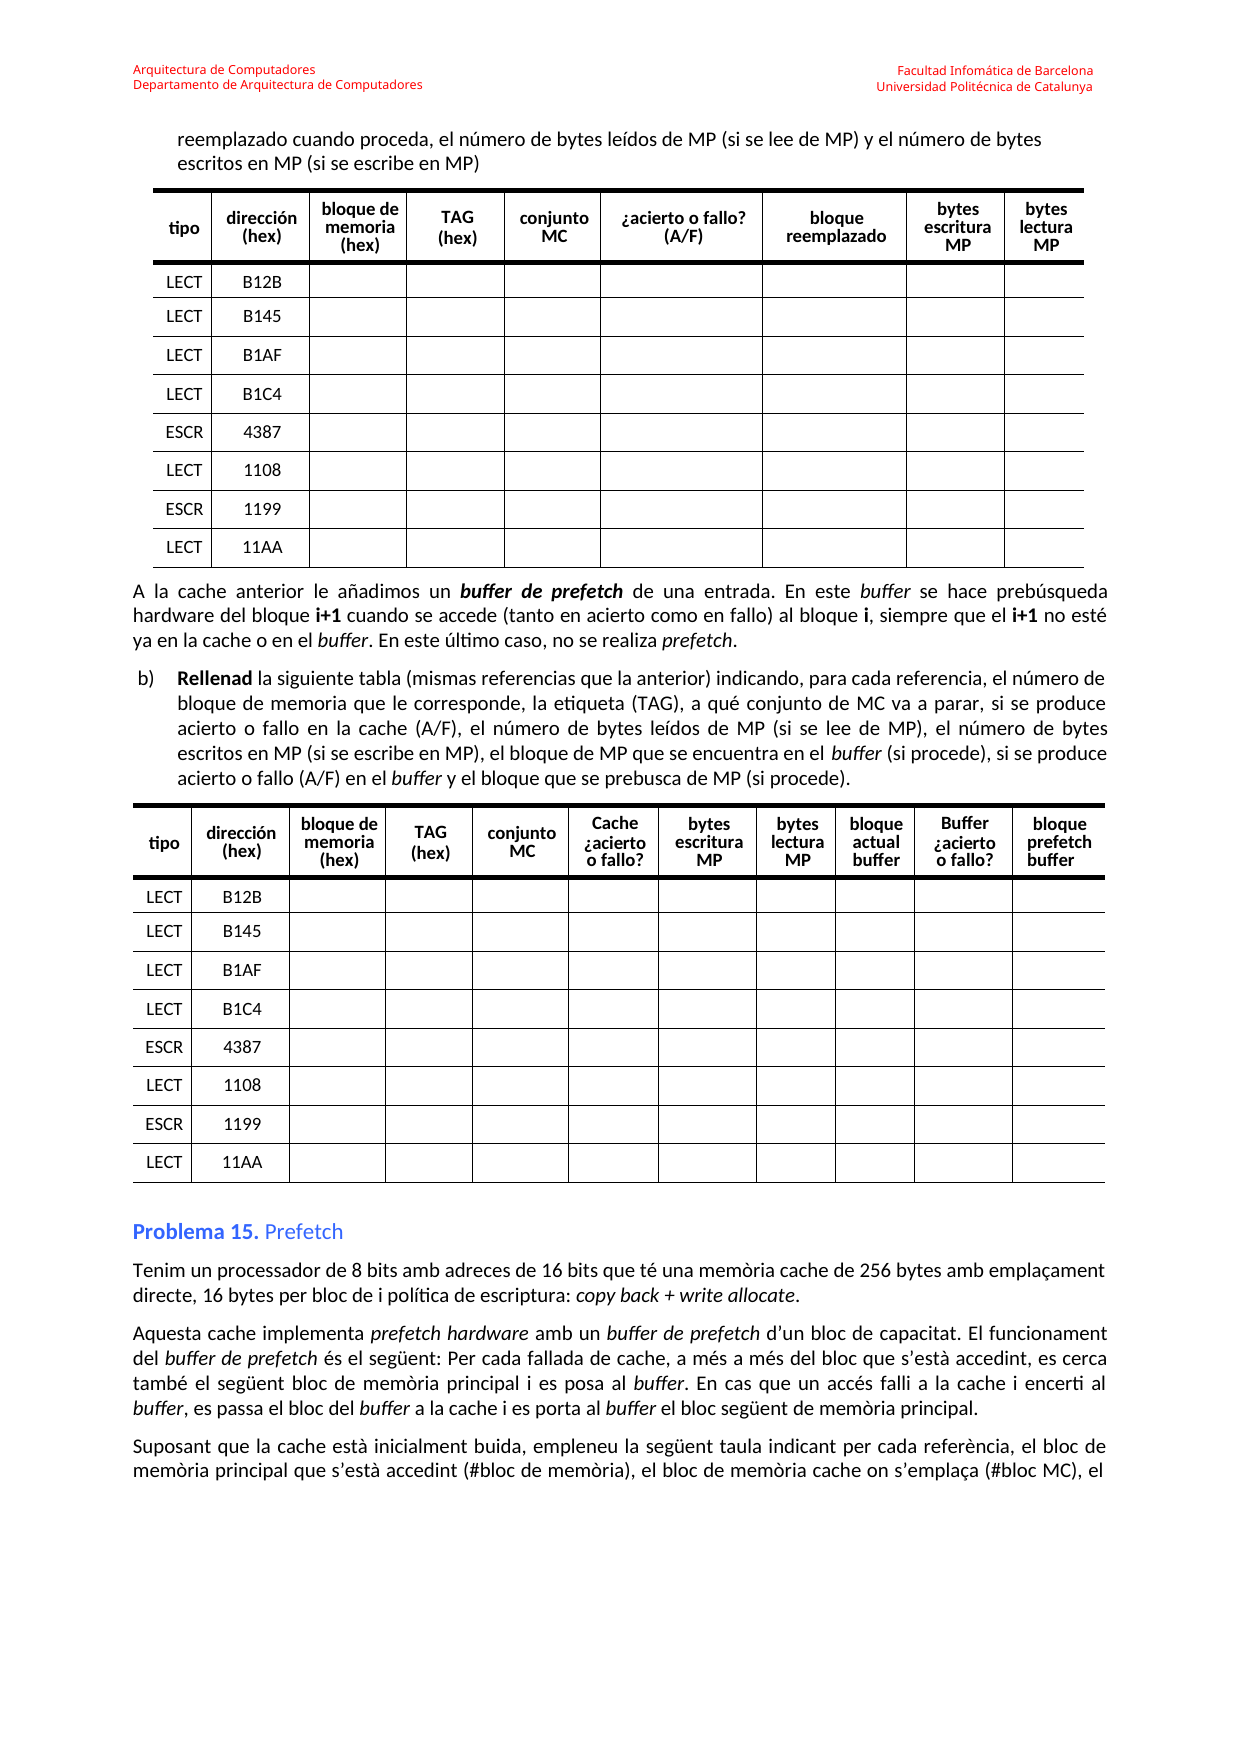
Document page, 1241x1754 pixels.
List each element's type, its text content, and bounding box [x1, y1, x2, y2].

table_header dirección (hex) [192, 808, 289, 875]
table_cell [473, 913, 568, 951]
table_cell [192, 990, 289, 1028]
table_cell LECT [153, 337, 211, 374]
table_cell [757, 880, 835, 912]
table_cell [1005, 375, 1083, 413]
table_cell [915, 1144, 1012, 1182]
table_cell [505, 414, 600, 451]
table_cell [601, 491, 762, 528]
table_cell B145 [212, 298, 309, 336]
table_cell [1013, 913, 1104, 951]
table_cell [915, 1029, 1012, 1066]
table_header bytes lectura MP [757, 808, 835, 875]
table_header ¿acierto o fallo? (A/F) [601, 193, 762, 260]
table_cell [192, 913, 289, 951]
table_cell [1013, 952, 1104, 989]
table_header bytes escritura MP [659, 808, 756, 875]
text reemplazado cuando proceda, el número de bytes leídos de MP (si se lee de MP) y el número de bytes escritos en MP (si se escribe en MP) [177, 126, 1108, 176]
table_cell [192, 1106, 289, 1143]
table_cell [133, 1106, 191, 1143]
table_cell [505, 452, 600, 489]
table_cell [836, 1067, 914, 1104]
table_cell [407, 337, 504, 374]
table_cell [915, 880, 1012, 912]
table_header bloque reemplazado [763, 193, 906, 260]
table_cell [907, 529, 1004, 567]
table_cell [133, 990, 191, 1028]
table_cell [763, 265, 906, 297]
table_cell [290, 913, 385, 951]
table_cell [473, 880, 568, 912]
table_cell B1AF [212, 337, 309, 374]
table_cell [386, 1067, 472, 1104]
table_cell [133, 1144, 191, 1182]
table_cell LECT [153, 452, 211, 489]
text Problema 15. Prefetch [133, 1217, 1138, 1245]
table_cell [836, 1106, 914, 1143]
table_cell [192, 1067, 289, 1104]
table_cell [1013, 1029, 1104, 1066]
table_cell [386, 880, 472, 912]
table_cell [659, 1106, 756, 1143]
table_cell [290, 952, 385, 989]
table_cell [763, 529, 906, 567]
table_cell [907, 452, 1004, 489]
table_cell [310, 337, 406, 374]
table_cell [310, 298, 406, 336]
table_cell [1005, 529, 1083, 567]
table_cell [601, 414, 762, 451]
table_cell [1005, 414, 1083, 451]
text Aquesta cache implementa prefetch hardware amb un buffer de prefetch d’un bloc de capacitat. El funcionament del buffer de prefetch és el següent: Per cada fallada de cache, a més a més del bloc que s’està accedint, es cerca també el següent bloc de memòria principal i es posa al buffer. En cas que un accés falli a la cache i encerti al buffer, es passa el bloc del buffer a la cache i es porta al buffer el bloc següent de memòria principal. [133, 1321, 1108, 1420]
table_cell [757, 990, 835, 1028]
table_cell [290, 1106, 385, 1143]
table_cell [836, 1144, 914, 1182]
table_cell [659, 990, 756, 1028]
table_cell 11AA [212, 529, 309, 567]
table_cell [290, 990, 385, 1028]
table_cell [310, 491, 406, 528]
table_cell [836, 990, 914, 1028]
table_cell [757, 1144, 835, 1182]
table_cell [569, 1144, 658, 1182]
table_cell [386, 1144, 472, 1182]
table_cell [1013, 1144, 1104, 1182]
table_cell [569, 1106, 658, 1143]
table_cell LECT [133, 880, 191, 912]
table_cell [505, 298, 600, 336]
table_cell [763, 375, 906, 413]
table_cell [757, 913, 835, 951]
text Suposant que la cache està inicialment buida, empleneu la següent taula indicant per cada referència, el bloc de memòria principal que s’està accedint (#bloc de memòria), el bloc de memòria cache on s’emplaça (#bloc MC), el [133, 1433, 1107, 1483]
table_cell LECT [153, 375, 211, 413]
table_cell 1108 [212, 452, 309, 489]
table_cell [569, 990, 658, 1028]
table_cell [310, 529, 406, 567]
table_cell [505, 491, 600, 528]
table_cell [659, 880, 756, 912]
table_cell [601, 337, 762, 374]
table_cell LECT [153, 298, 211, 336]
table_cell [407, 265, 504, 297]
table_cell [310, 375, 406, 413]
table_cell [907, 491, 1004, 528]
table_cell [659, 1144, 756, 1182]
table_cell [907, 337, 1004, 374]
table_cell [1005, 265, 1083, 297]
table_cell 4387 [212, 414, 309, 451]
table_header tipo [133, 808, 191, 875]
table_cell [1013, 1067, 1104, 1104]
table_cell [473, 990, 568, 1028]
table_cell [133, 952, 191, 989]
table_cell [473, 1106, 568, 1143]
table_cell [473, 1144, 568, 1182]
table_cell [505, 529, 600, 567]
table_header bloque prefetch buffer [1013, 808, 1104, 875]
table_header tipo [153, 193, 211, 260]
table_cell [407, 375, 504, 413]
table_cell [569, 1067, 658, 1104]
table_cell [763, 491, 906, 528]
table_cell [601, 452, 762, 489]
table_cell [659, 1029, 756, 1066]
table_header Cache ¿acierto o fallo? [569, 808, 658, 875]
table_cell [1005, 298, 1083, 336]
table_cell [1005, 491, 1083, 528]
table_header bloque actual buffer [836, 808, 914, 875]
table_cell [505, 337, 600, 374]
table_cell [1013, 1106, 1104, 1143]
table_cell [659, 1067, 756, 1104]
text Tenim un processador de 8 bits amb adreces de 16 bits que té una memòria cache de 256 bytes amb emplaçament directe, 16 bytes per bloc de i política de escriptura: copy back + write allocate. [133, 1258, 1108, 1308]
table_header conjunto MC [505, 193, 600, 260]
table_cell [601, 375, 762, 413]
table_cell [601, 265, 762, 297]
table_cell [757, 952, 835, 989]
table_cell LECT [153, 529, 211, 567]
table_cell [601, 298, 762, 336]
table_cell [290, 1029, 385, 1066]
table_cell LECT [153, 265, 211, 297]
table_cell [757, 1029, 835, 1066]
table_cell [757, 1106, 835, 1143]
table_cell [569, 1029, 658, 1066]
table_cell [763, 298, 906, 336]
table_header dirección (hex) [212, 193, 309, 260]
table_cell [1005, 452, 1083, 489]
table_cell [407, 414, 504, 451]
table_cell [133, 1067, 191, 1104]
table_cell [763, 452, 906, 489]
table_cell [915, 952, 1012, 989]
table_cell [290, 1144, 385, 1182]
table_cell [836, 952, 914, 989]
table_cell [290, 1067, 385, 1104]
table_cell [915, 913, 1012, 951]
table_cell [310, 265, 406, 297]
table_header bloque de memoria (hex) [310, 193, 406, 260]
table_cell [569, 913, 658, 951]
table_cell [407, 298, 504, 336]
table_cell [836, 880, 914, 912]
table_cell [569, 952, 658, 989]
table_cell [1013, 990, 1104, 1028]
table_cell [907, 298, 1004, 336]
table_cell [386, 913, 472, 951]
table_header TAG (hex) [386, 808, 472, 875]
table_cell B12B [212, 265, 309, 297]
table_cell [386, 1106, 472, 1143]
text A la cache anterior le añadimos un buffer de prefetch de una entrada. En este buffer se hace prebúsqueda hardware del bloque i+1 cuando se accede (tanto en acierto como en fallo) al bloque i, siempre que el i+1 no esté ya en la cache o en el buffer. En este último caso, no se realiza prefetch. [133, 578, 1108, 653]
table_cell B12B [192, 880, 289, 912]
table_cell [1005, 337, 1083, 374]
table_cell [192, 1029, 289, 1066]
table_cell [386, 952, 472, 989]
table_cell [505, 265, 600, 297]
table_header bytes escritura MP [907, 193, 1004, 260]
table_cell [907, 375, 1004, 413]
list Rellenad la siguiente tabla (mismas referencias que la anterior) indicando, para cada referencia, el número de bloque de memoria que le corresponde, la etiqueta (TAG), a qué conjunto de MC va a parar, si se produce acierto o fallo en la cache (A/F), el número de bytes leídos de MP (si se lee de MP), el número de bytes escritos en MP (si se escribe en MP), el bloque de MP que se encuentra en el buffer (si procede), si se produce acierto o fallo (A/F) en el buffer y el bloque que se prebusca de MP (si procede). [137, 666, 1108, 791]
table_cell 1199 [212, 491, 309, 528]
table_cell ESCR [153, 414, 211, 451]
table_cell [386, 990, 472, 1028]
table_cell [569, 880, 658, 912]
table_cell [907, 414, 1004, 451]
table_header bytes lectura MP [1005, 193, 1083, 260]
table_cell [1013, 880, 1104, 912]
table_cell [763, 337, 906, 374]
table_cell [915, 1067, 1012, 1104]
table_cell [505, 375, 600, 413]
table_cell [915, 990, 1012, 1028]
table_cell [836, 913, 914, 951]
table_cell [601, 529, 762, 567]
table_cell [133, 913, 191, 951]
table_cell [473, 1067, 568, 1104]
table_header bloque de memoria (hex) [290, 808, 385, 875]
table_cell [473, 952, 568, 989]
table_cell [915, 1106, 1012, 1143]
table_header conjunto MC [473, 808, 568, 875]
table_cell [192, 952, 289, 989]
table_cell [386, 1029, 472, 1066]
table_cell B1C4 [212, 375, 309, 413]
table_cell [310, 414, 406, 451]
table_header Buffer ¿acierto o fallo? [915, 808, 1012, 875]
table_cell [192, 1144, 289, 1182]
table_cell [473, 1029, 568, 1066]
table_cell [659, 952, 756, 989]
table_cell [407, 452, 504, 489]
table_cell [907, 265, 1004, 297]
table_cell ESCR [153, 491, 211, 528]
table_cell [407, 529, 504, 567]
table_header TAG (hex) [407, 193, 504, 260]
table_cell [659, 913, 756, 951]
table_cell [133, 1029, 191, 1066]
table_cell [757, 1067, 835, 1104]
table_cell [407, 491, 504, 528]
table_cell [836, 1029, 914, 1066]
table_cell [310, 452, 406, 489]
table_cell [763, 414, 906, 451]
table_cell [290, 880, 385, 912]
